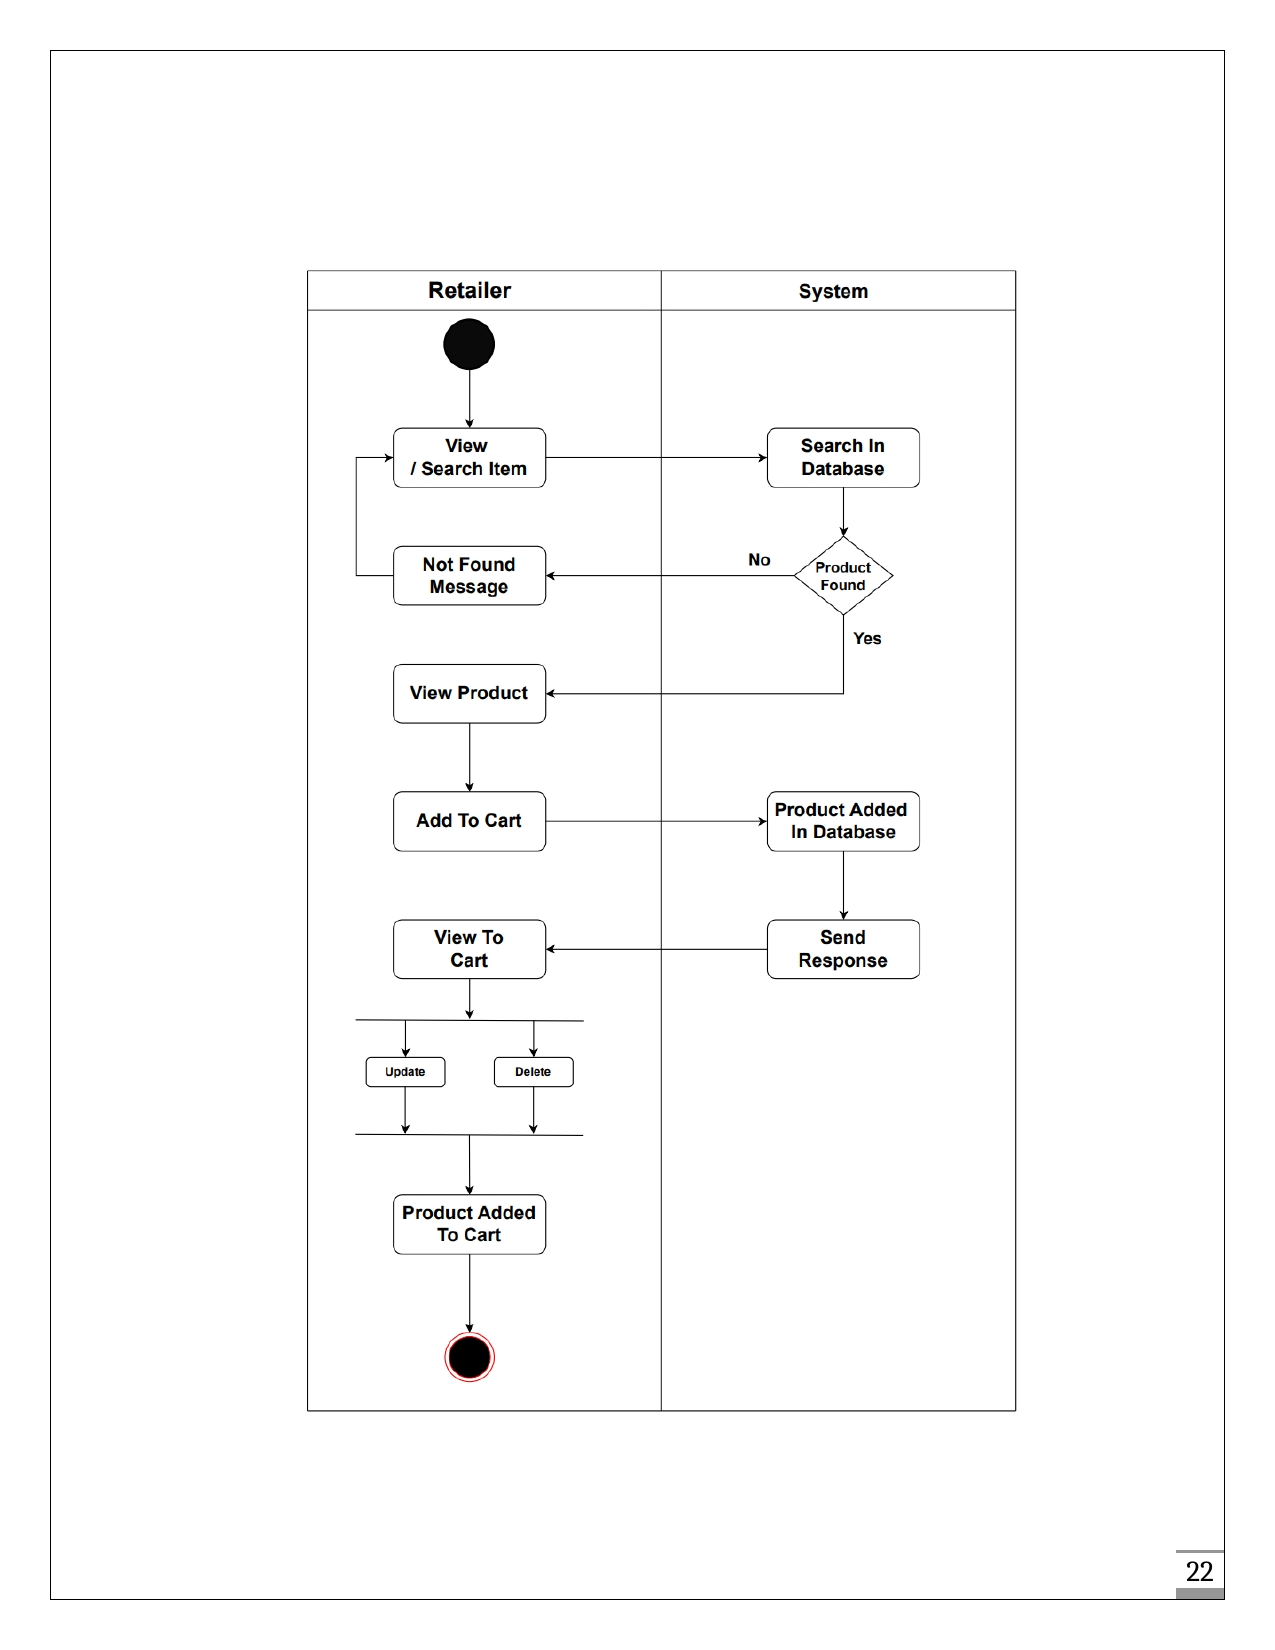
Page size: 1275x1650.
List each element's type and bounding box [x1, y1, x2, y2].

picture [285, 232, 1037, 1441]
